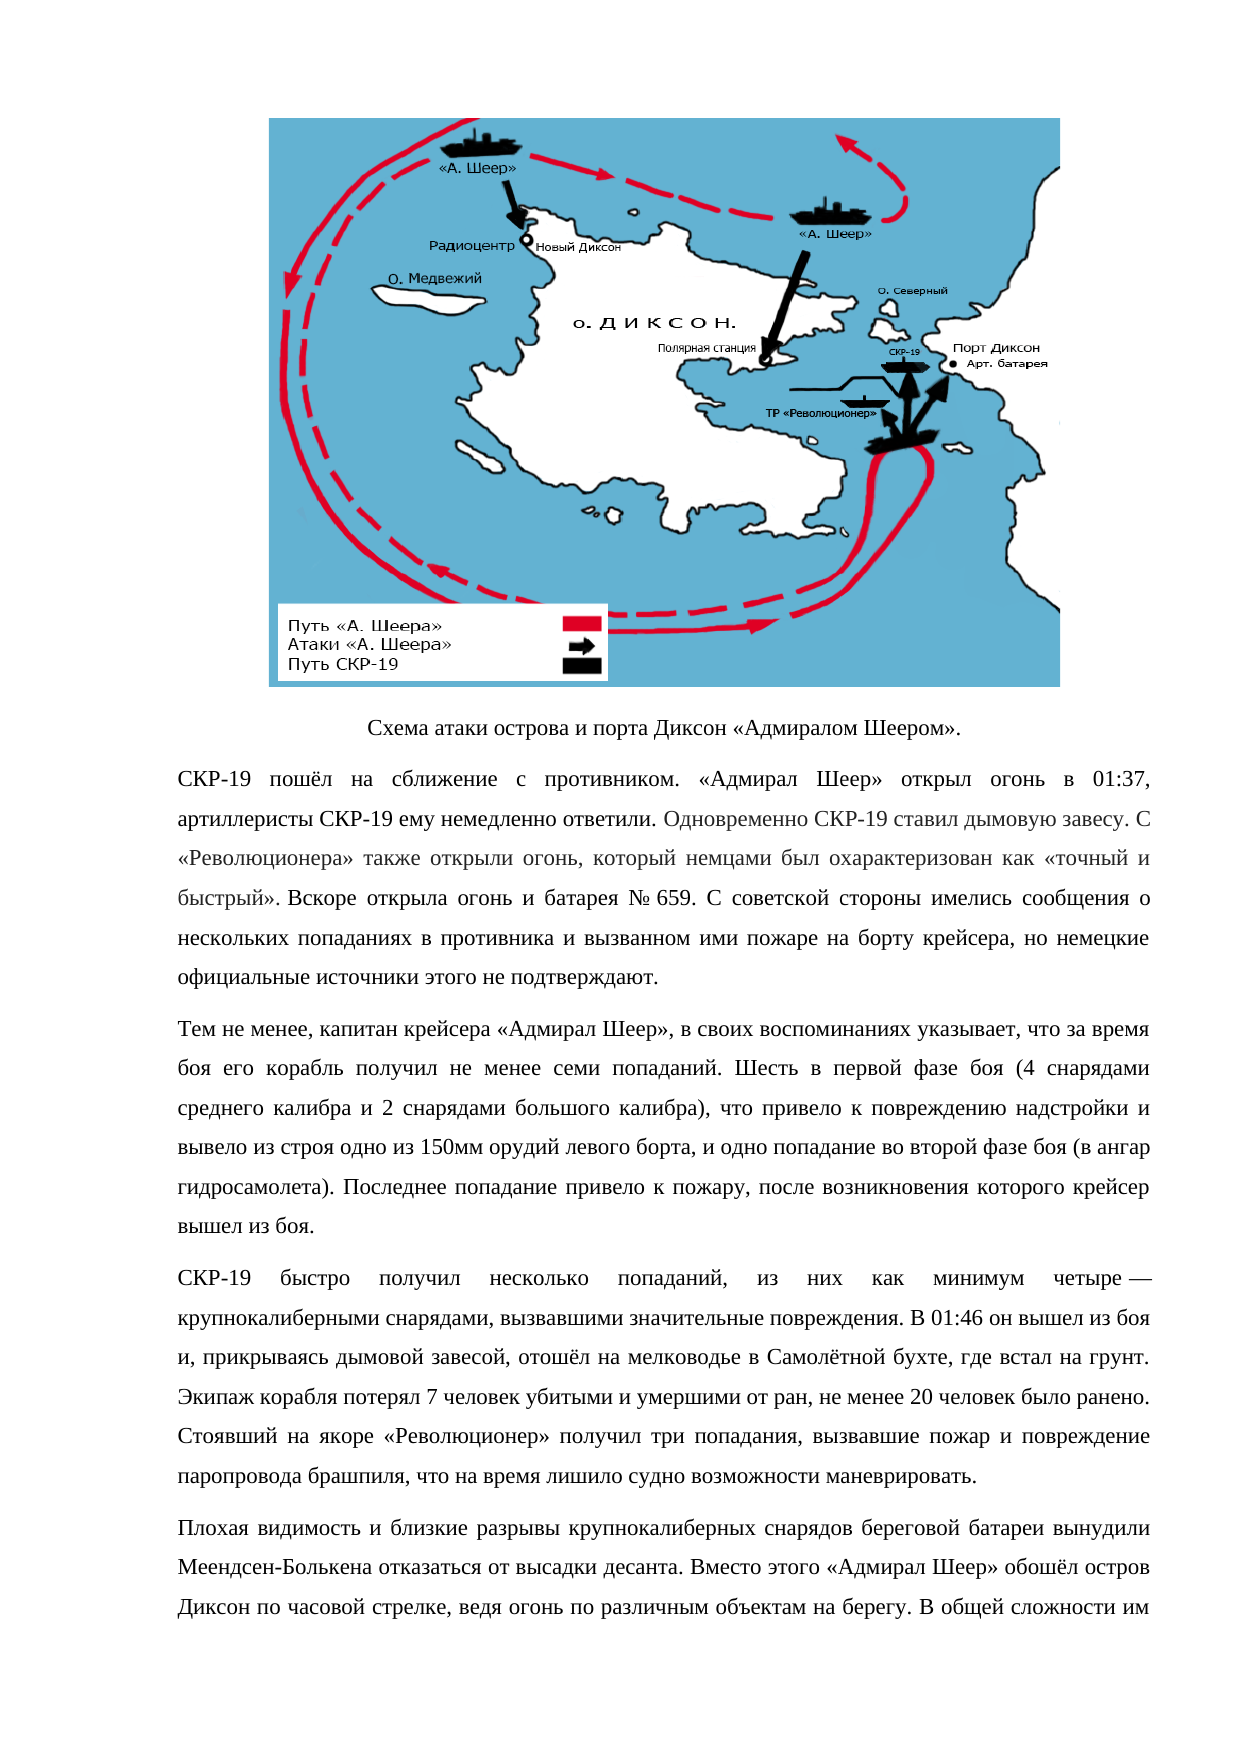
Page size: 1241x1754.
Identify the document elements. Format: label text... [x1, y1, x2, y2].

text Тем не менее, капитан крейсера «Адмирал Шеер», в своих воспоминаниях указывает, что за время боя его корабль получил не менее семи попаданий. Шесть в первой фазе боя (4 снарядами среднего калибра и 2 снарядами большого калибра), что привело к повреждению надстройки и вывело из строя одно из 150мм орудий левого борта, и одно попадание во второй фазе боя (в ангар гидросамолета). Последнее попадание привело к пожару, после возникновения которого крейсер вышел из боя. [177, 1015, 1152, 1239]
text СКР-19 пошёл на сближение с противником. «Aдмирал Шеер» открыл огонь в 01:37, артиллеристы СКР-19 ему немедленно ответили. Одновременно СКР-19 ставил дымовую завесу. С «Революционера» также открыли огонь, который немцами был охарактеризован как «точный и быстрый». Вскоре открыла огонь и батарея № 659. С советской стороны имелись сообщения о нескольких попаданиях в противника и вызванном ими пожаре на борту крейсера, но немецкие официальные источники этого не подтверждают. [177, 766, 1152, 845]
text СКР-19 пошёл на сближение с противником. «Aдмирал Шеер» открыл огонь в 01:37, артиллеристы СКР-19 ему немедленно ответили. Одновременно СКР-19 ставил дымовую завесу. С «Революционера» также открыли огонь, который немцами был охарактеризован как «точный и быстрый». Вскоре открыла огонь и батарея № 659. С советской стороны имелись сообщения о нескольких попаданиях в противника и вызванном ими пожаре на борту крейсера, но немецкие официальные источники этого не подтверждают. [177, 871, 1152, 989]
text Схема атаки острова и порта Диксон «Адмиралом Шеером». [177, 713, 1152, 740]
picture [268, 118, 1060, 687]
text СКР-19 быстро получил несколько попаданий, из них как минимум четыре — крупнокалиберными снарядами, вызвавшими значительные повреждения. В 01:46 он вышел из боя и, прикрываясь дымовой завесой, отошёл на мелководье в Самолётной бухте, где встал на грунт. Экипаж корабля потерял 7 человек убитыми и умершими от ран, не менее 20 человек было ранено. Стоявший на якоре «Революционер» получил три попадания, вызвавшие пожар и повреждение паропровода брашпиля, что на время лишило судно возможности маневрировать. [177, 1264, 1152, 1488]
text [177, 1514, 1152, 1619]
